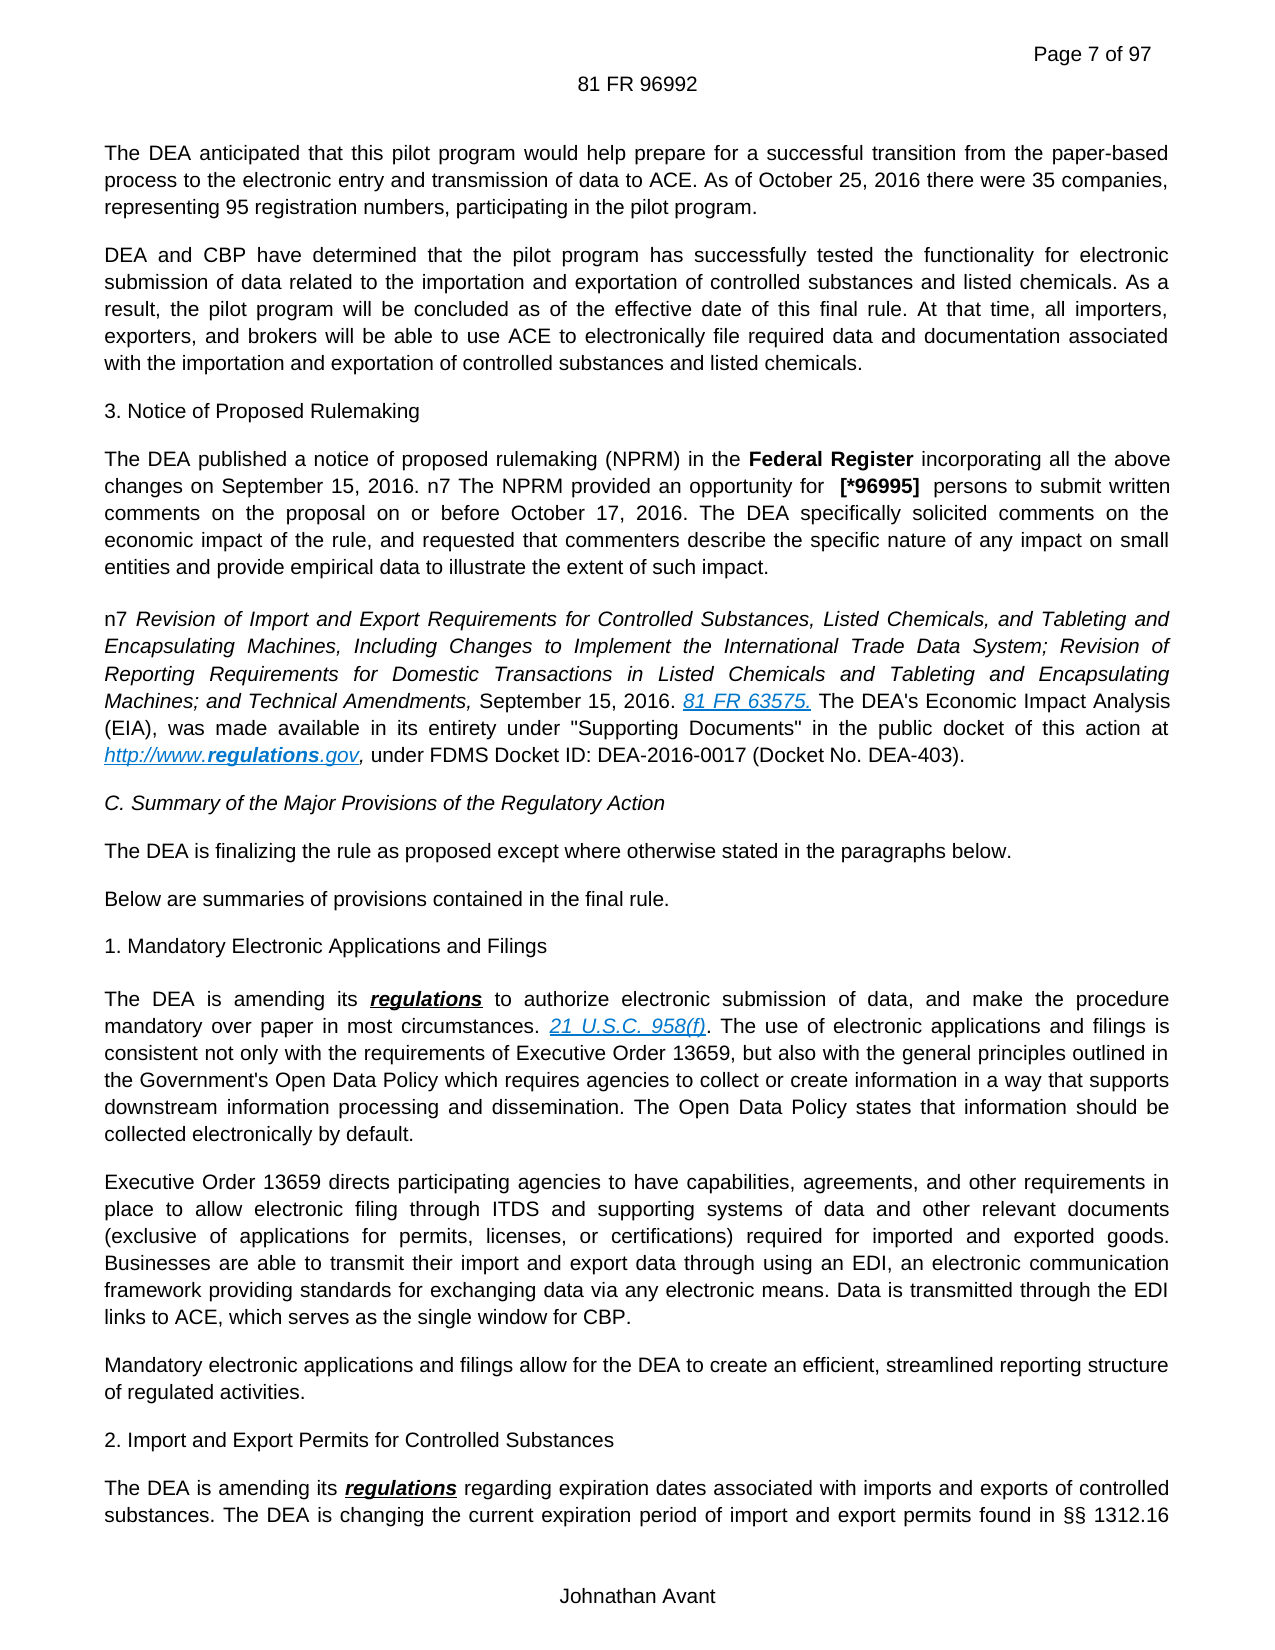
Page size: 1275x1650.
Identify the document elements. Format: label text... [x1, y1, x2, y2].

text 1. Mandatory Electronic Applications and Filings [104, 931, 1171, 958]
text C. Summary of the Major Provisions of the Regulatory Action [104, 787, 1171, 814]
text DEA and CBP have determined that the pilot program has successfully tested the functionality for electronic submission of data related to the importation and exportation of controlled substances and listed chemicals. As a result, the pilot program will be concluded as of the effective date of this final rule. At that time, all importers, exporters, and brokers will be able to use ACE to electronically file required data and documentation associated with the importation and exportation of controlled substances and listed chemicals. [104, 239, 1171, 375]
text The DEA is finalizing the rule as proposed except where otherwise stated in the paragraphs below. [104, 835, 1171, 862]
text 2. Import and Export Permits for Controlled Substances [104, 1425, 1171, 1452]
text The DEA is amending its regulations to authorize electronic submission of data, and make the procedure mandatory over paper in most circumstances. 21 U.S.C. 958(f). The use of electronic applications and filings is consistent not only with the requirements of Executive Order 13659, but also with the general principles outlined in the Government's Open Data Policy which requires agencies to collect or create information in a way that supports downstream information processing and dissemination. The Open Data Policy states that information should be collected electronically by default. [104, 983, 1171, 1146]
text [104, 1473, 1171, 1527]
text Below are summaries of provisions contained in the final rule. [104, 883, 1171, 910]
text The DEA published a notice of proposed rulemaking (NPRM) in the Federal Register incorporating all the above changes on September 15, 2016. n7 The NPRM provided an opportunity for [*96995] persons to submit written comments on the proposal on or before October 17, 2016. The DEA specifically solicited comments on the economic impact of the rule, and requested that commenters describe the specific nature of any impact on small entities and provide empirical data to illustrate the extent of such impact. [104, 444, 1171, 579]
text 3. Notice of Proposed Rulemaking [104, 396, 1171, 423]
text Mandatory electronic applications and filings allow for the DEA to create an efficient, streamlined reporting structure of regulated activities. [104, 1350, 1171, 1404]
text n7 Revision of Import and Export Requirements for Controlled Substances, Listed Chemicals, and Tableting and Encapsulating Machines, Including Changes to Implement the International Trade Data System; Revision of Reporting Requirements for Domestic Transactions in Listed Chemicals and Tableting and Encapsulating Machines; and Technical Amendments, September 15, 2016. 81 FR 63575. The DEA's Economic Impact Analysis (EIA), was made available in its entirety under "Supporting Documents" in the public docket of this action at http://www.regulations.gov, under FDMS Docket ID: DEA-2016-0017 (Docket No. DEA-403). [104, 604, 1171, 767]
text Executive Order 13659 directs participating agencies to have capabilities, agreements, and other requirements in place to allow electronic filing through ITDS and supporting systems of data and other relevant documents (exclusive of applications for permits, licenses, or certifications) required for imported and exported goods. Businesses are able to transmit their import and export data through using an EDI, an electronic communication framework providing standards for exchanging data via any electronic means. Data is transmitted through the EDI links to ACE, which serves as the single window for CBP. [104, 1167, 1171, 1329]
text The DEA anticipated that this pilot program would help prepare for a successful transition from the paper-based process to the electronic entry and transmission of data to ACE. As of October 25, 2016 there were 35 companies, representing 95 registration numbers, participating in the pilot program. [104, 137, 1171, 219]
